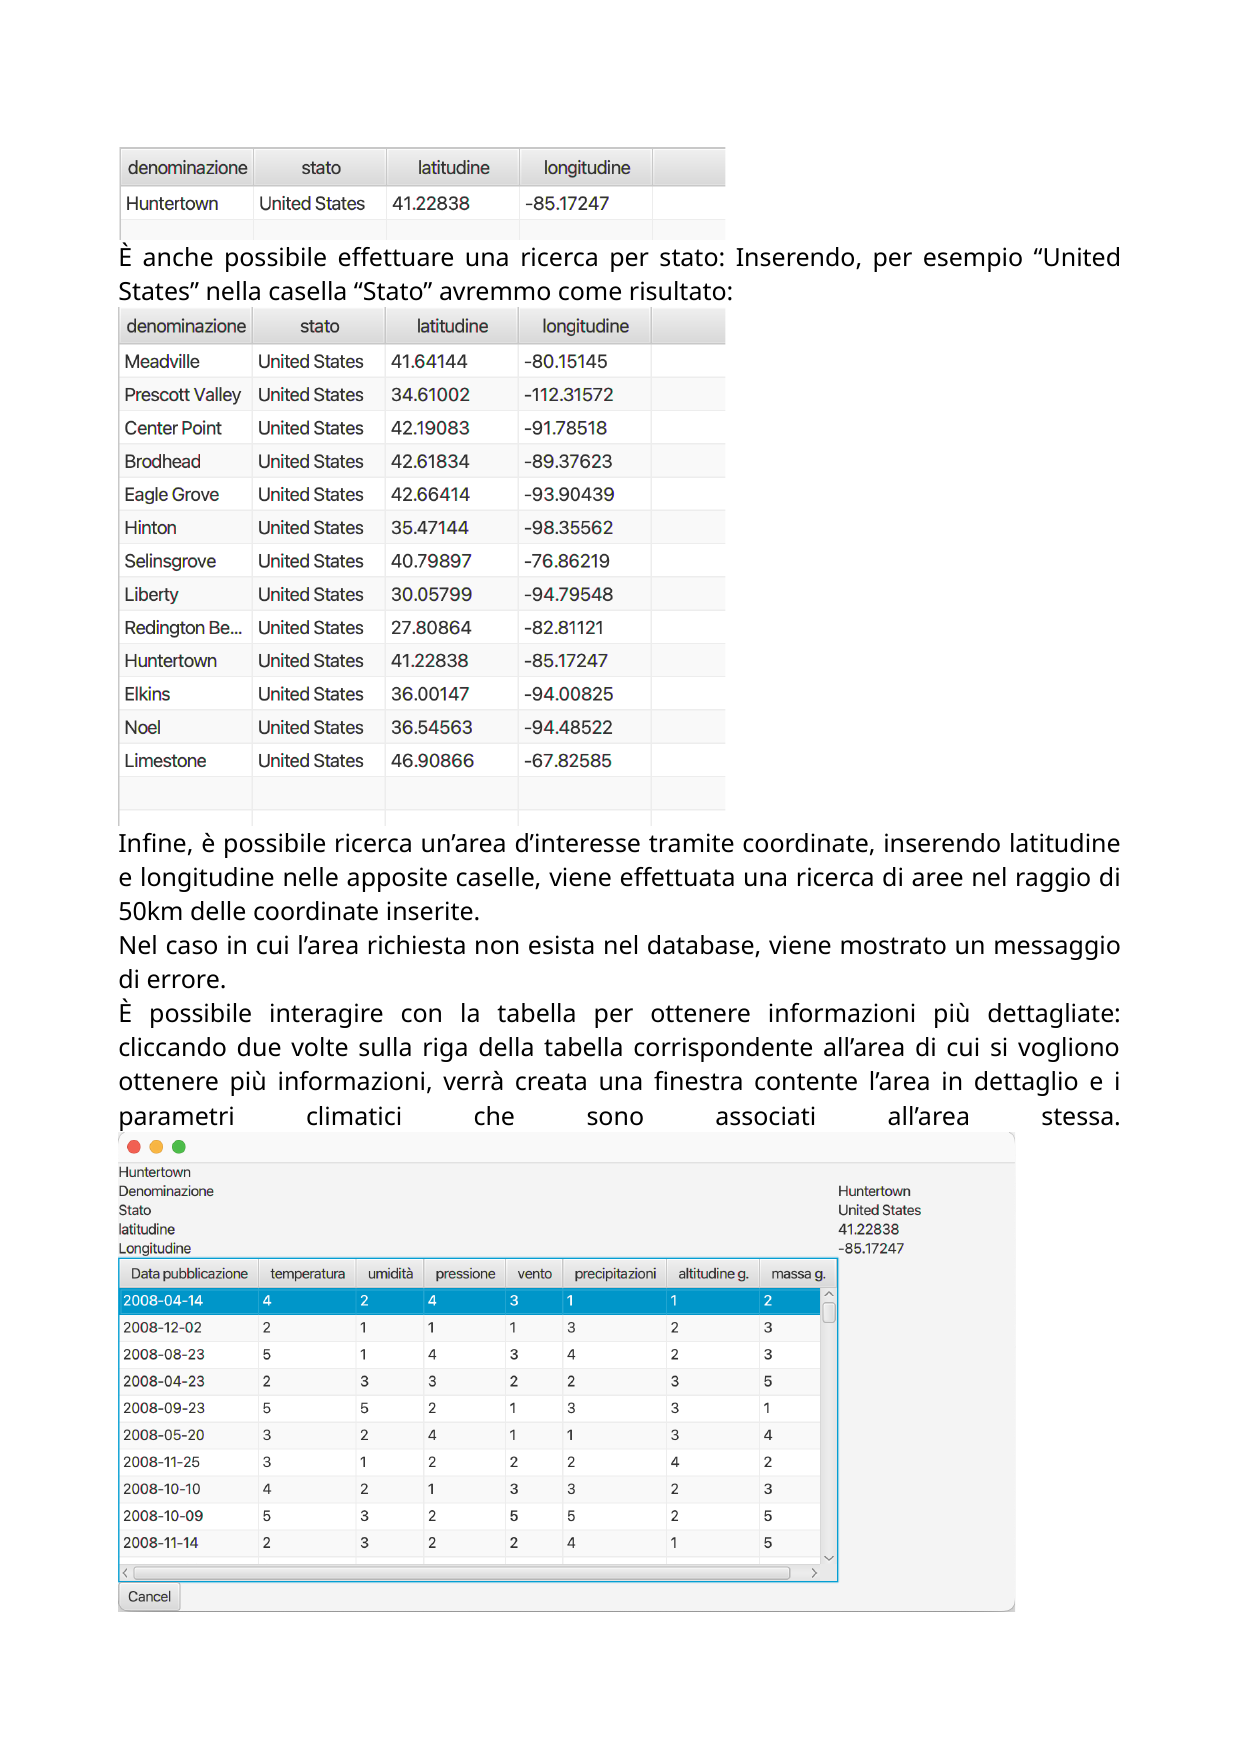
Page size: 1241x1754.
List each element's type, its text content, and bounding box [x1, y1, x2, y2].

text È anche possibile effettuare una ricerca per stato: Inserendo, per esempio “United States” nella casella “Stato” avremmo come risultato: [118, 239, 1122, 307]
picture [118, 307, 726, 826]
picture [118, 147, 726, 240]
text Nel caso in cui l’area richiesta non esista nel database, viene mostrato un messaggio di errore. [118, 928, 1122, 996]
text Infine, è possibile ricerca un’area d’interesse tramite coordinate, inserendo latitudine e longitudine nelle apposite caselle, viene effettuata una ricerca di aree nel raggio di 50km delle coordinate inserite. [118, 826, 1122, 928]
picture [118, 1132, 1015, 1612]
picture [118, 1260, 836, 1580]
